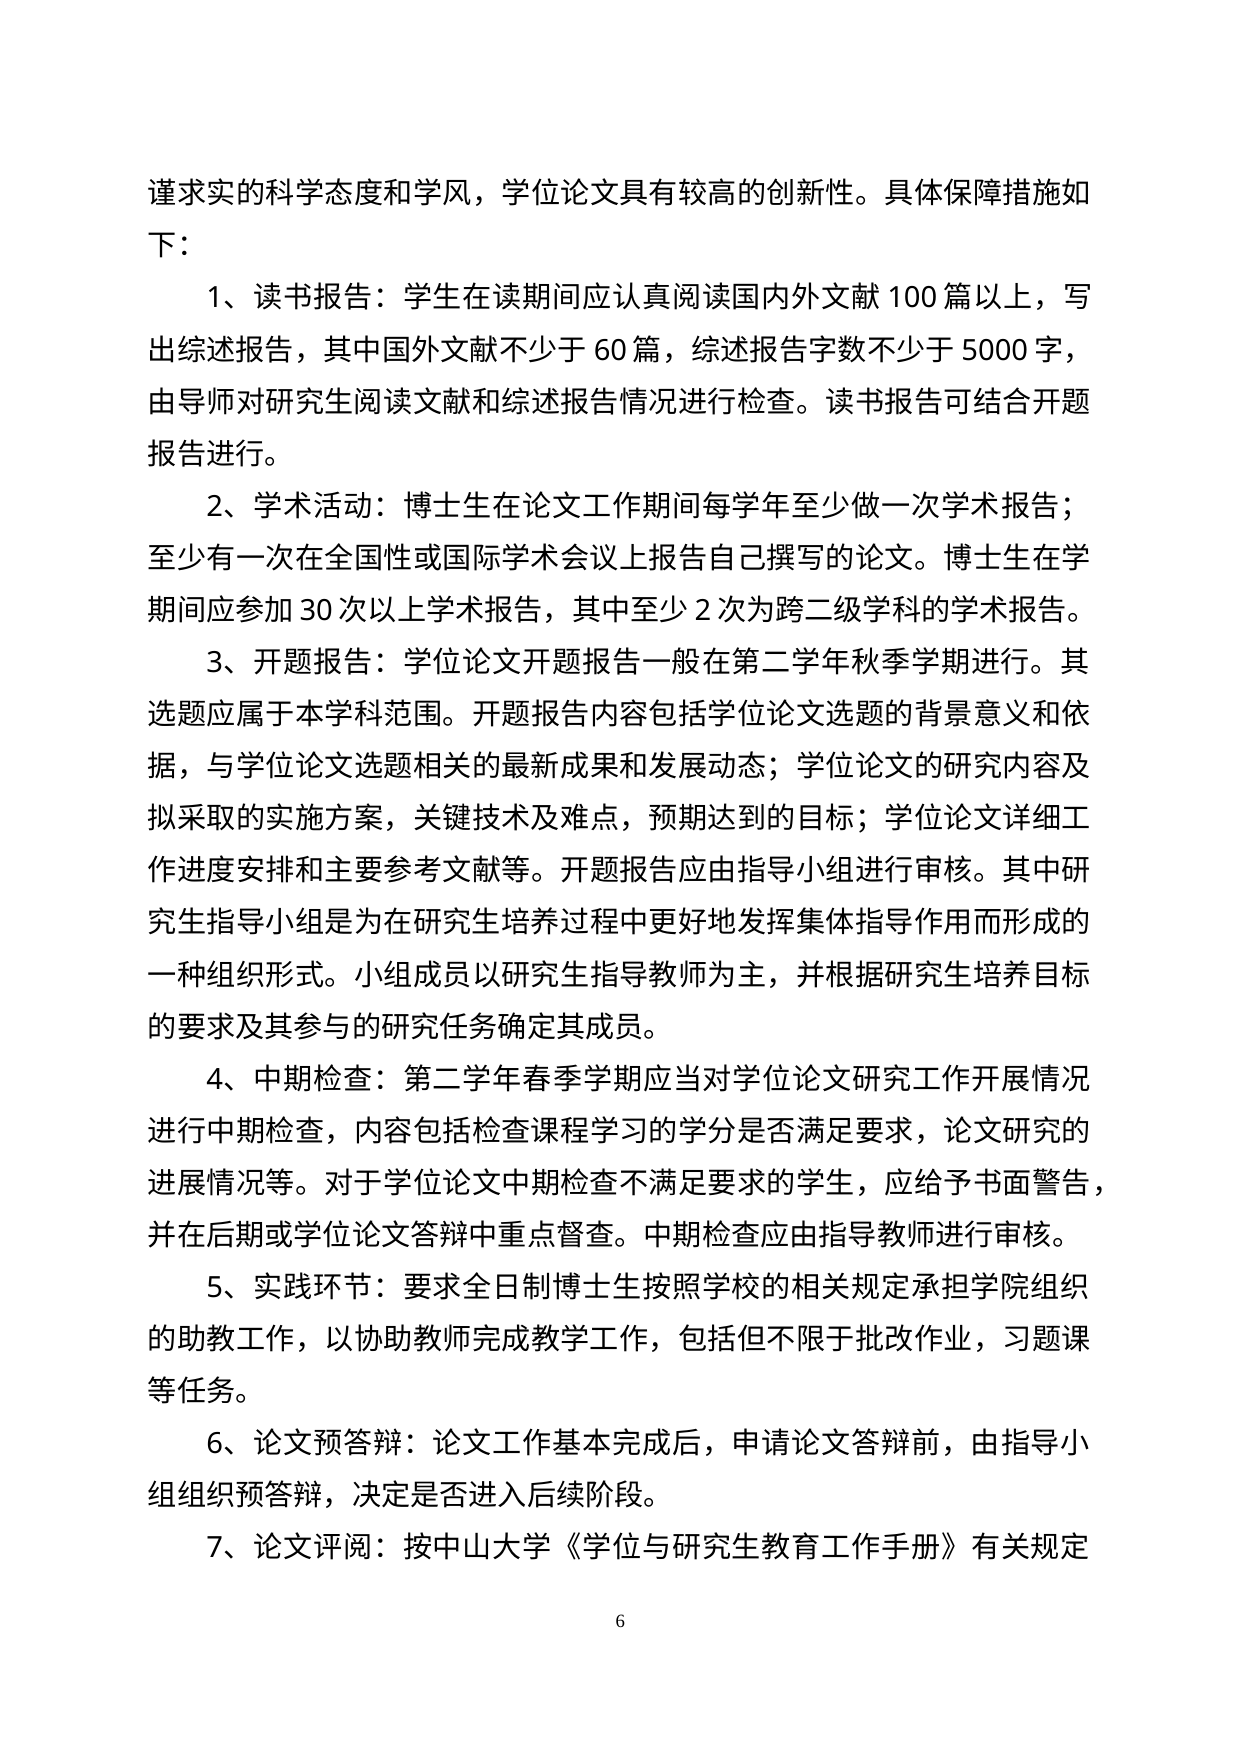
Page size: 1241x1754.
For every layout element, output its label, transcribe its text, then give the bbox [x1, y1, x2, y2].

text 5、实践环节：要求全日制博士生按照学校的相关规定承担学院组织的助教工作，以协助教师完成教学工作，包括但不限于批改作业，习题课等任务。 [148, 1256, 1092, 1412]
text 2、学术活动：博士生在论文工作期间每学年至少做一次学术报告；至少有一次在全国性或国际学术会议上报告自己撰写的论文。博士生在学期间应参加30次以上学术报告，其中至少2次为跨二级学科的学术报告。 [148, 474, 1092, 631]
text 1、读书报告：学生在读期间应认真阅读国内外文献100篇以上，写出综述报告，其中国外文献不少于60篇，综述报告字数不少于5000字，由导师对研究生阅读文献和综述报告情况进行检查。读书报告可结合开题报告进行。 [148, 266, 1092, 474]
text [148, 1516, 1092, 1568]
text 3、开题报告：学位论文开题报告一般在第二学年秋季学期进行。其选题应属于本学科范围。开题报告内容包括学位论文选题的背景意义和依据，与学位论文选题相关的最新成果和发展动态；学位论文的研究内容及拟采取的实施方案，关键技术及难点，预期达到的目标；学位论文详细工作进度安排和主要参考文献等。开题报告应由指导小组进行审核。其中研究生指导小组是为在研究生培养过程中更好地发挥集体指导作用而形成的一种组织形式。小组成员以研究生指导教师为主，并根据研究生培养目标的要求及其参与的研究任务确定其成员。 [148, 631, 1092, 1047]
text 4、中期检查：第二学年春季学期应当对学位论文研究工作开展情况进行中期检查，内容包括检查课程学习的学分是否满足要求，论文研究的进展情况等。对于学位论文中期检查不满足要求的学生，应给予书面警告，并在后期或学位论文答辩中重点督查。中期检查应由指导教师进行审核。 [148, 1047, 1092, 1256]
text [148, 162, 1092, 266]
text 6、论文预答辩：论文工作基本完成后，申请论文答辩前，由指导小组组织预答辩，决定是否进入后续阶段。 [148, 1412, 1092, 1516]
